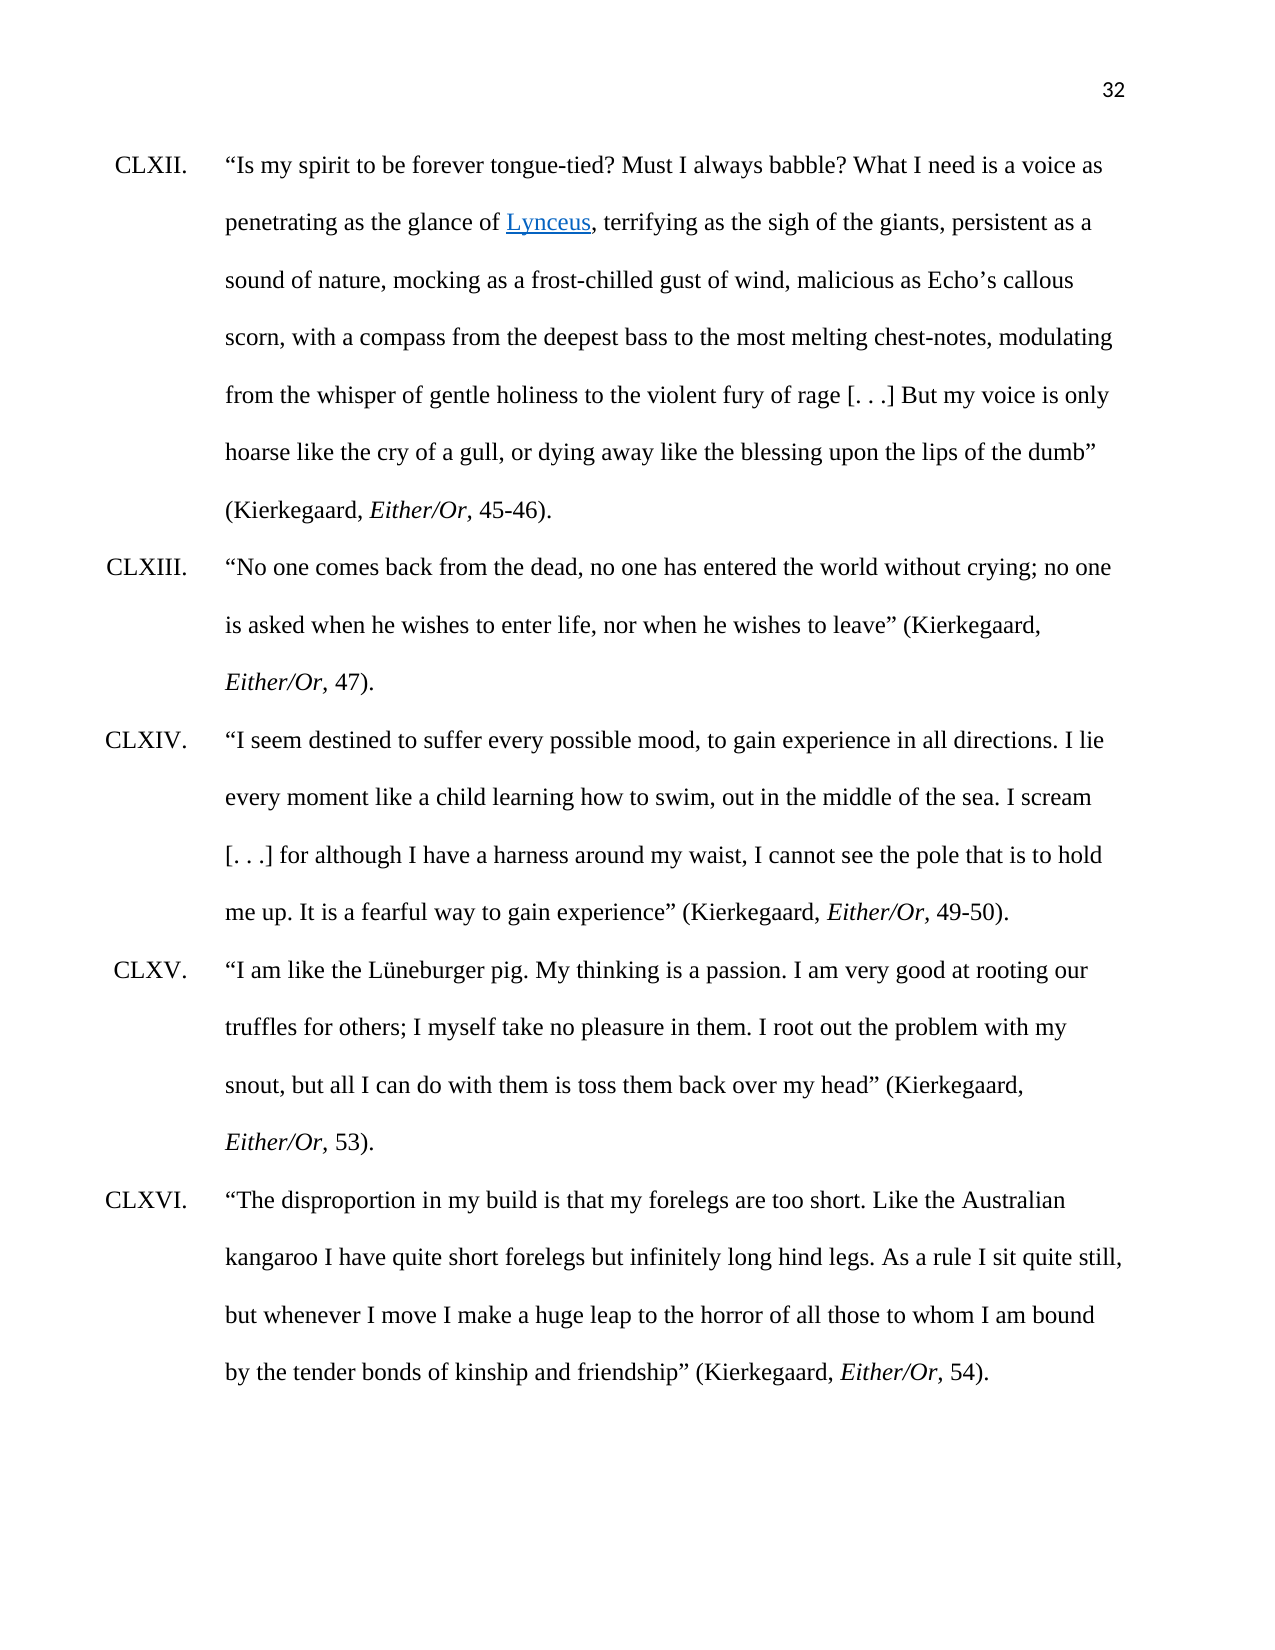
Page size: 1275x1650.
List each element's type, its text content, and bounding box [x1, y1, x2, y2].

list “Is my spirit to be forever tongue-tied? Must I always babble? What I need is a voice as penetrating as the glance of Lynceus, terrifying as the sigh of the giants, persistent as a sound of nature, mocking as a frost-chilled gust of wind, malicious as Echo’s callous scorn, with a compass from the deepest bass to the most melting chest-notes, modulating from the whisper of gentle holiness to the violent fury of rage [. . .] But my voice is only hoarse like the cry of a gull, or dying away like the blessing upon the lips of the dumb” (Kierkegaard, Either/Or, 45-46). [187, 150, 1125, 524]
list “No one comes back from the dead, no one has entered the world without crying; no one is asked when he wishes to enter life, nor when he wishes to leave” (Kierkegaard, Either/Or, 47). [187, 552, 1125, 696]
list “I am like the Lüneburger pig. My thinking is a passion. I am very good at rooting our truffles for others; I myself take no pleasure in them. I root out the problem with my snout, but all I can do with them is toss them back over my head” (Kierkegaard, Either/Or, 53). [187, 955, 1125, 1156]
list “I seem destined to suffer every possible mood, to gain experience in all directions. I lie every moment like a child learning how to swim, out in the middle of the sea. I scream [. . .] for although I have a harness around my waist, I cannot see the pole that is to hold me up. It is a fearful way to gain experience” (Kierkegaard, Either/Or, 49-50). [187, 725, 1125, 926]
list “The disproportion in my build is that my forelegs are too short. Like the Australian kangaroo I have quite short forelegs but infinitely long hind legs. As a rule I sit quite still, but whenever I move I make a huge leap to the horror of all those to whom I am bound by the tender bonds of kinship and friendship” (Kierkegaard, Either/Or, 54). [187, 1185, 1125, 1386]
